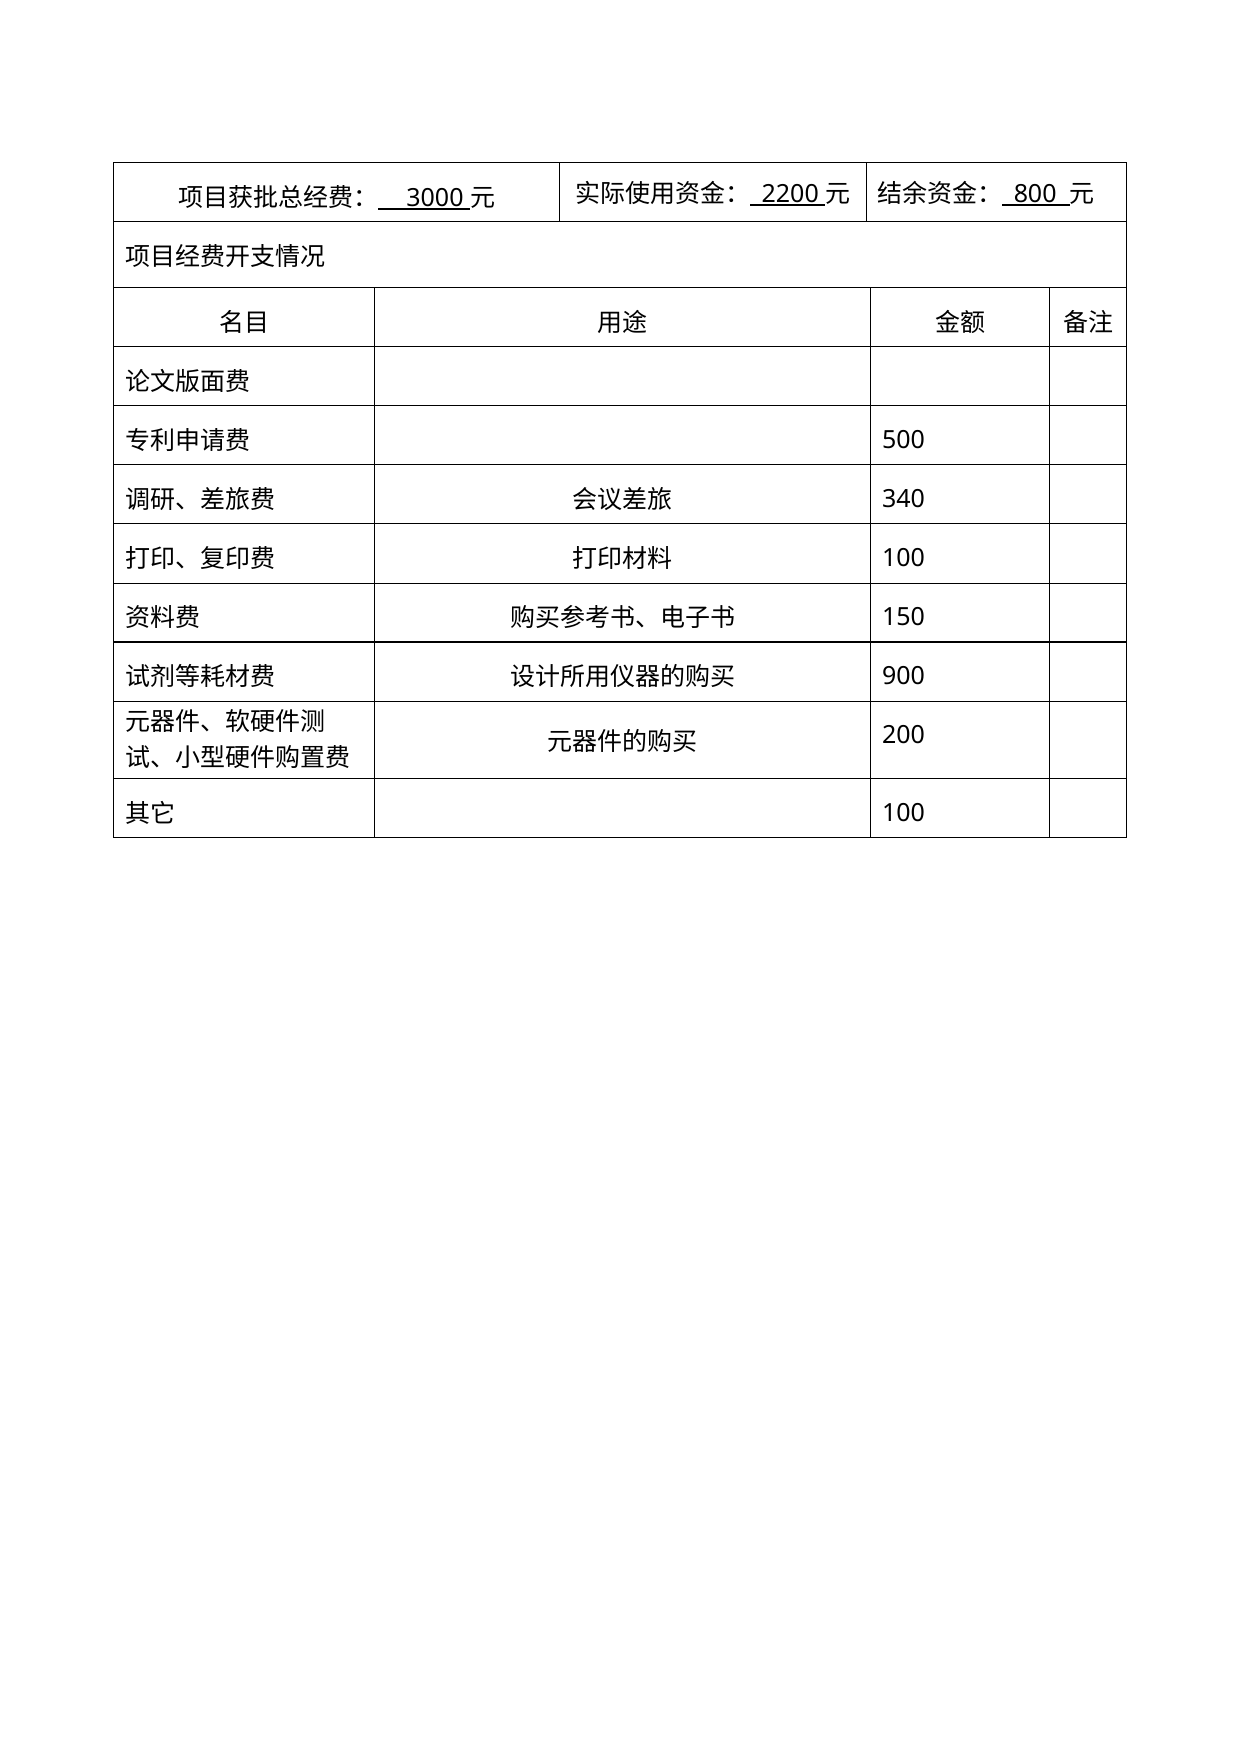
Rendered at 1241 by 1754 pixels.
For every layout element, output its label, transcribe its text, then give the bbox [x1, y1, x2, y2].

table_cell 金额 [871, 288, 1049, 346]
table_cell [1050, 465, 1126, 523]
table_cell 150 [871, 584, 1049, 641]
table_cell 100 [871, 779, 1049, 837]
table_cell [375, 347, 870, 405]
table_cell [1050, 524, 1126, 582]
table_cell [1050, 702, 1126, 778]
table_cell [375, 406, 870, 464]
table_cell 名目 [114, 288, 374, 346]
table_cell 340 [871, 465, 1049, 523]
table_cell 结余资金： 800 元 [867, 163, 1126, 221]
table_cell 设计所用仪器的购买 [375, 643, 870, 701]
table_cell [1050, 347, 1126, 405]
table_cell 打印材料 [375, 524, 870, 582]
table_cell [1050, 779, 1126, 837]
table_cell [375, 779, 870, 837]
table_cell 资料费 [114, 584, 374, 641]
table_cell 会议差旅 [375, 465, 870, 523]
table_cell 购买参考书、电子书 [375, 584, 870, 641]
table_cell 专利申请费 [114, 406, 374, 464]
table_cell 500 [871, 406, 1049, 464]
table_cell 实际使用资金： 2200 元 [560, 163, 866, 221]
table_header 项目获批总经费： 3000 元 [114, 163, 559, 221]
table_cell 900 [871, 643, 1049, 701]
table_cell 100 [871, 524, 1049, 582]
table_cell 元器件的购买 [375, 702, 870, 778]
table_cell 其它 [114, 779, 374, 837]
table_cell 备注 [1050, 288, 1126, 346]
table_cell 调研、差旅费 [114, 465, 374, 523]
table_cell 论文版面费 [114, 347, 374, 405]
table_cell 元器件、软硬件测试、小型硬件购置费等； [114, 702, 374, 778]
table_cell [1050, 643, 1126, 701]
table_cell [1050, 406, 1126, 464]
table_cell 打印、复印费 [114, 524, 374, 582]
table_cell 用途 [375, 288, 870, 346]
table_cell [871, 347, 1049, 405]
table_cell [1050, 584, 1126, 641]
table_cell 200 [871, 702, 1049, 778]
table_cell 项目经费开支情况 [114, 222, 1126, 287]
table_cell 试剂等耗材费 [114, 643, 374, 701]
